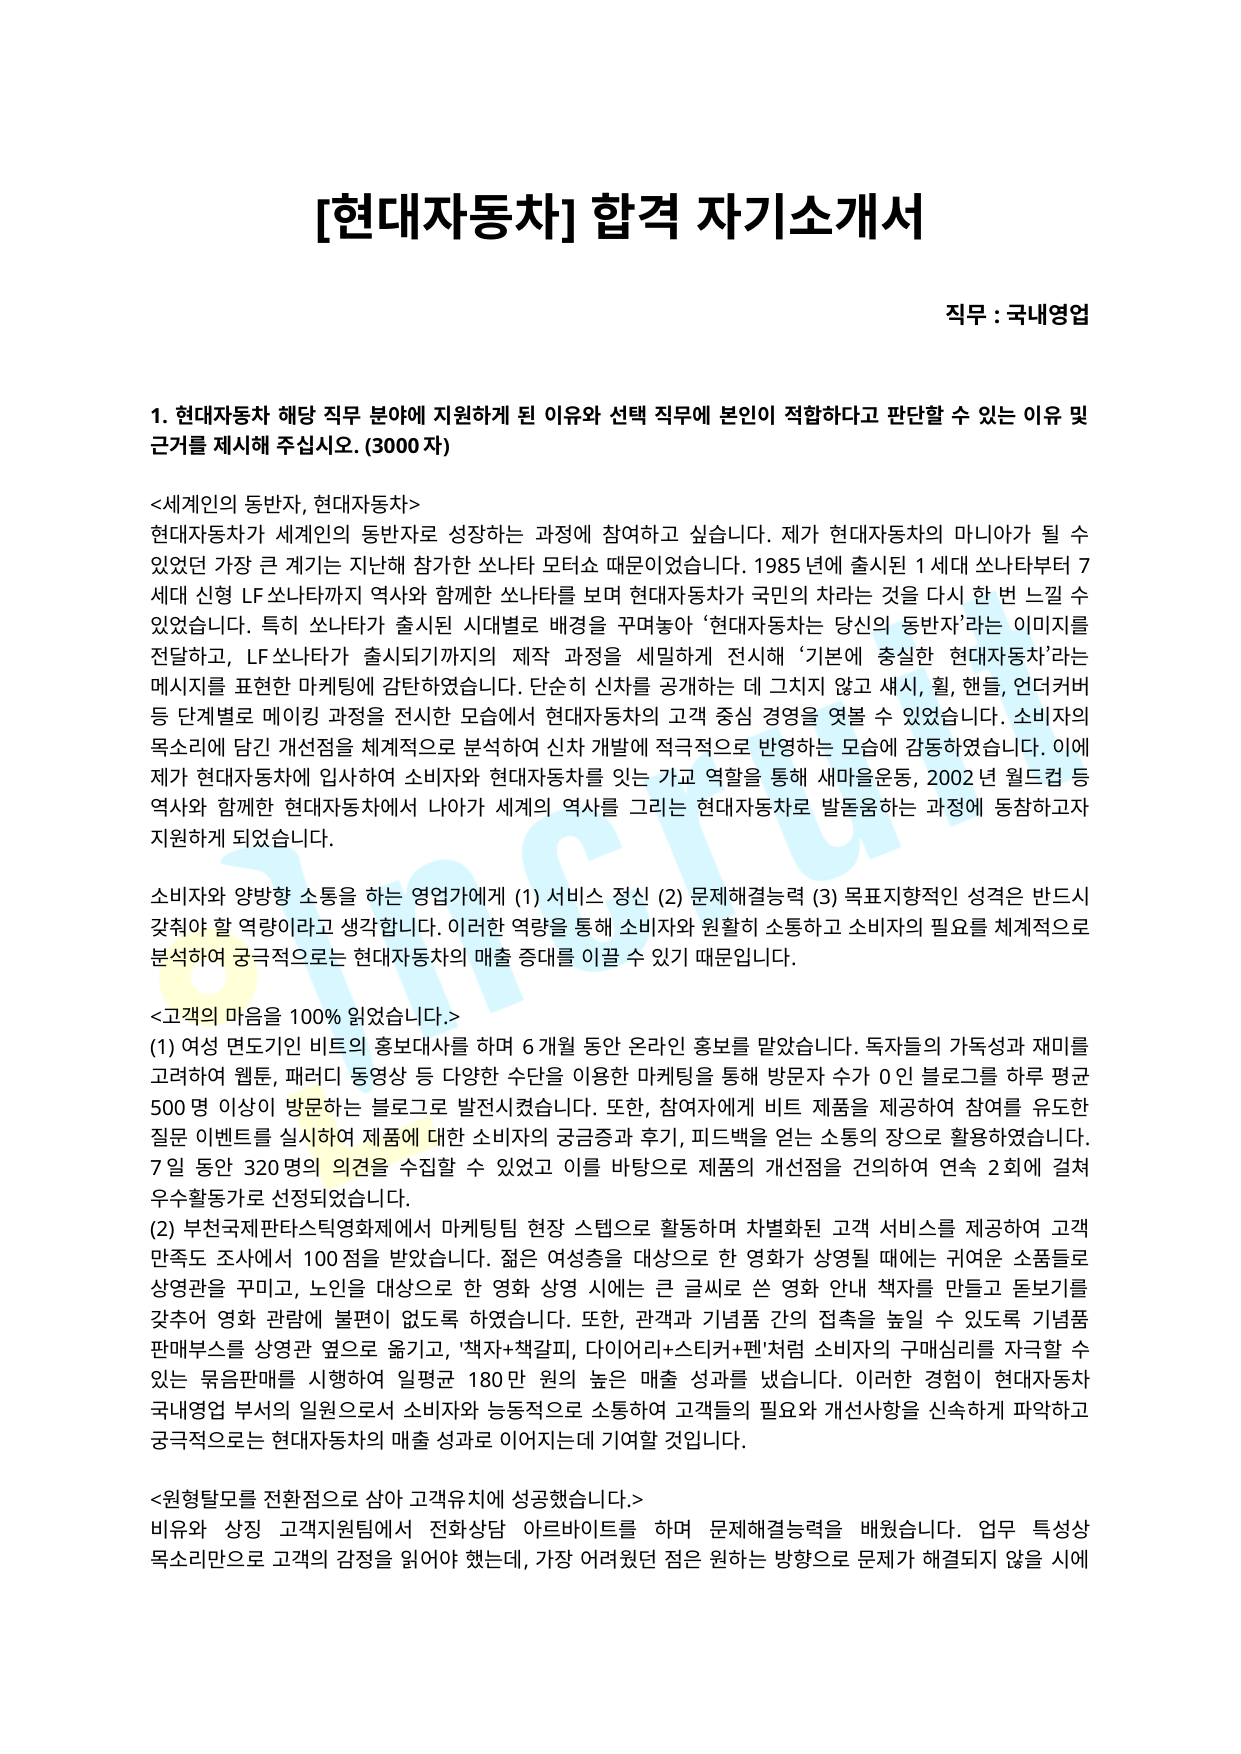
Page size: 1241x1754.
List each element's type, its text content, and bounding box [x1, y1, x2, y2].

text [현대자동차] 합격 자기소개서 [150, 177, 1090, 250]
text 1. 현대자동차 해당 직무 분야에 지원하게 된 이유와 선택 직무에 본인이 적합하다고 판단할 수 있는 이유 및 근거를 제시해 주십시오. (3000자) [150, 399, 1090, 460]
text 소비자와 양방향 소통을 하는 영업가에게 (1) 서비스 정신 (2) 문제해결능력 (3) 목표지향적인 성격은 반드시 갖춰야 할 역량이라고 생각합니다. 이러한 역량을 통해 소비자와 원활히 소통하고 소비자의 필요를 체계적으로 분석하여 궁극적으로는 현대자동차의 매출 증대를 이끌 수 있기 때문입니다. [150, 881, 1090, 971]
text 직무 : 국내영업 [150, 297, 1090, 330]
text <고객의 마음을 100% 읽었습니다.> [150, 1000, 1090, 1030]
text <세계인의 동반자, 현대자동차> [150, 488, 1090, 519]
text 현대자동차가 세계인의 동반자로 성장하는 과정에 참여하고 싶습니다. 제가 현대자동차의 마니아가 될 수 있었던 가장 큰 계기는 지난해 참가한 쏘나타 모터쇼 때문이었습니다. 1985년에 출시된 1세대 쏘나타부터 7세대 신형 LF쏘나타까지 역사와 함께한 쏘나타를 보며 현대자동차가 국민의 차라는 것을 다시 한 번 느낄 수 있었습니다. 특히 쏘나타가 출시된 시대별로 배경을 꾸며놓아 ‘현대자동차는 당신의 동반자’라는 이미지를 전달하고, LF쏘나타가 출시되기까지의 제작 과정을 세밀하게 전시해 ‘기본에 충실한 현대자동차’라는 메시지를 표현한 마케팅에 감탄하였습니다. 단순히 신차를 공개하는 데 그치지 않고 섀시, 휠, 핸들, 언더커버 등 단계별로 메이킹 과정을 전시한 모습에서 현대자동차의 고객 중심 경영을 엿볼 수 있었습니다. 소비자의 목소리에 담긴 개선점을 체계적으로 분석하여 신차 개발에 적극적으로 반영하는 모습에 감동하였습니다. 이에 제가 현대자동차에 입사하여 소비자와 현대자동차를 잇는 가교 역할을 통해 새마을운동, 2002년 월드컵 등 역사와 함께한 현대자동차에서 나아가 세계의 역사를 그리는 현대자동차로 발돋움하는 과정에 동참하고자 지원하게 되었습니다. [150, 519, 1090, 852]
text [150, 1513, 1090, 1574]
text (1) 여성 면도기인 비트의 홍보대사를 하며 6개월 동안 온라인 홍보를 맡았습니다. 독자들의 가독성과 재미를 고려하여 웹툰, 패러디 동영상 등 다양한 수단을 이용한 마케팅을 통해 방문자 수가 0인 블로그를 하루 평균 500명 이상이 방문하는 블로그로 발전시켰습니다. 또한, 참여자에게 비트 제품을 제공하여 참여를 유도한 질문 이벤트를 실시하여 제품에 대한 소비자의 궁금증과 후기, 피드백을 얻는 소통의 장으로 활용하였습니다. 7일 동안 320명의 의견을 수집할 수 있었고 이를 바탕으로 제품의 개선점을 건의하여 연속 2회에 걸쳐 우수활동가로 선정되었습니다. [150, 1030, 1090, 1212]
text <원형탈모를 전환점으로 삼아 고객유치에 성공했습니다.> [150, 1483, 1090, 1513]
text (2) 부천국제판타스틱영화제에서 마케팅팀 현장 스텝으로 활동하며 차별화된 고객 서비스를 제공하여 고객 만족도 조사에서 100점을 받았습니다. 젊은 여성층을 대상으로 한 영화가 상영될 때에는 귀여운 소품들로 상영관을 꾸미고, 노인을 대상으로 한 영화 상영 시에는 큰 글씨로 쓴 영화 안내 책자를 만들고 돋보기를 갖추어 영화 관람에 불편이 없도록 하였습니다. 또한, 관객과 기념품 간의 접촉을 높일 수 있도록 기념품 판매부스를 상영관 옆으로 옮기고, '책자+책갈피, 다이어리+스티커+펜'처럼 소비자의 구매심리를 자극할 수 있는 묶음판매를 시행하여 일평균 180만 원의 높은 매출 성과를 냈습니다. 이러한 경험이 현대자동차 국내영업 부서의 일원으로서 소비자와 능동적으로 소통하여 고객들의 필요와 개선사항을 신속하게 파악하고 궁극적으로는 현대자동차의 매출 성과로 이어지는데 기여할 것입니다. [150, 1212, 1090, 1454]
